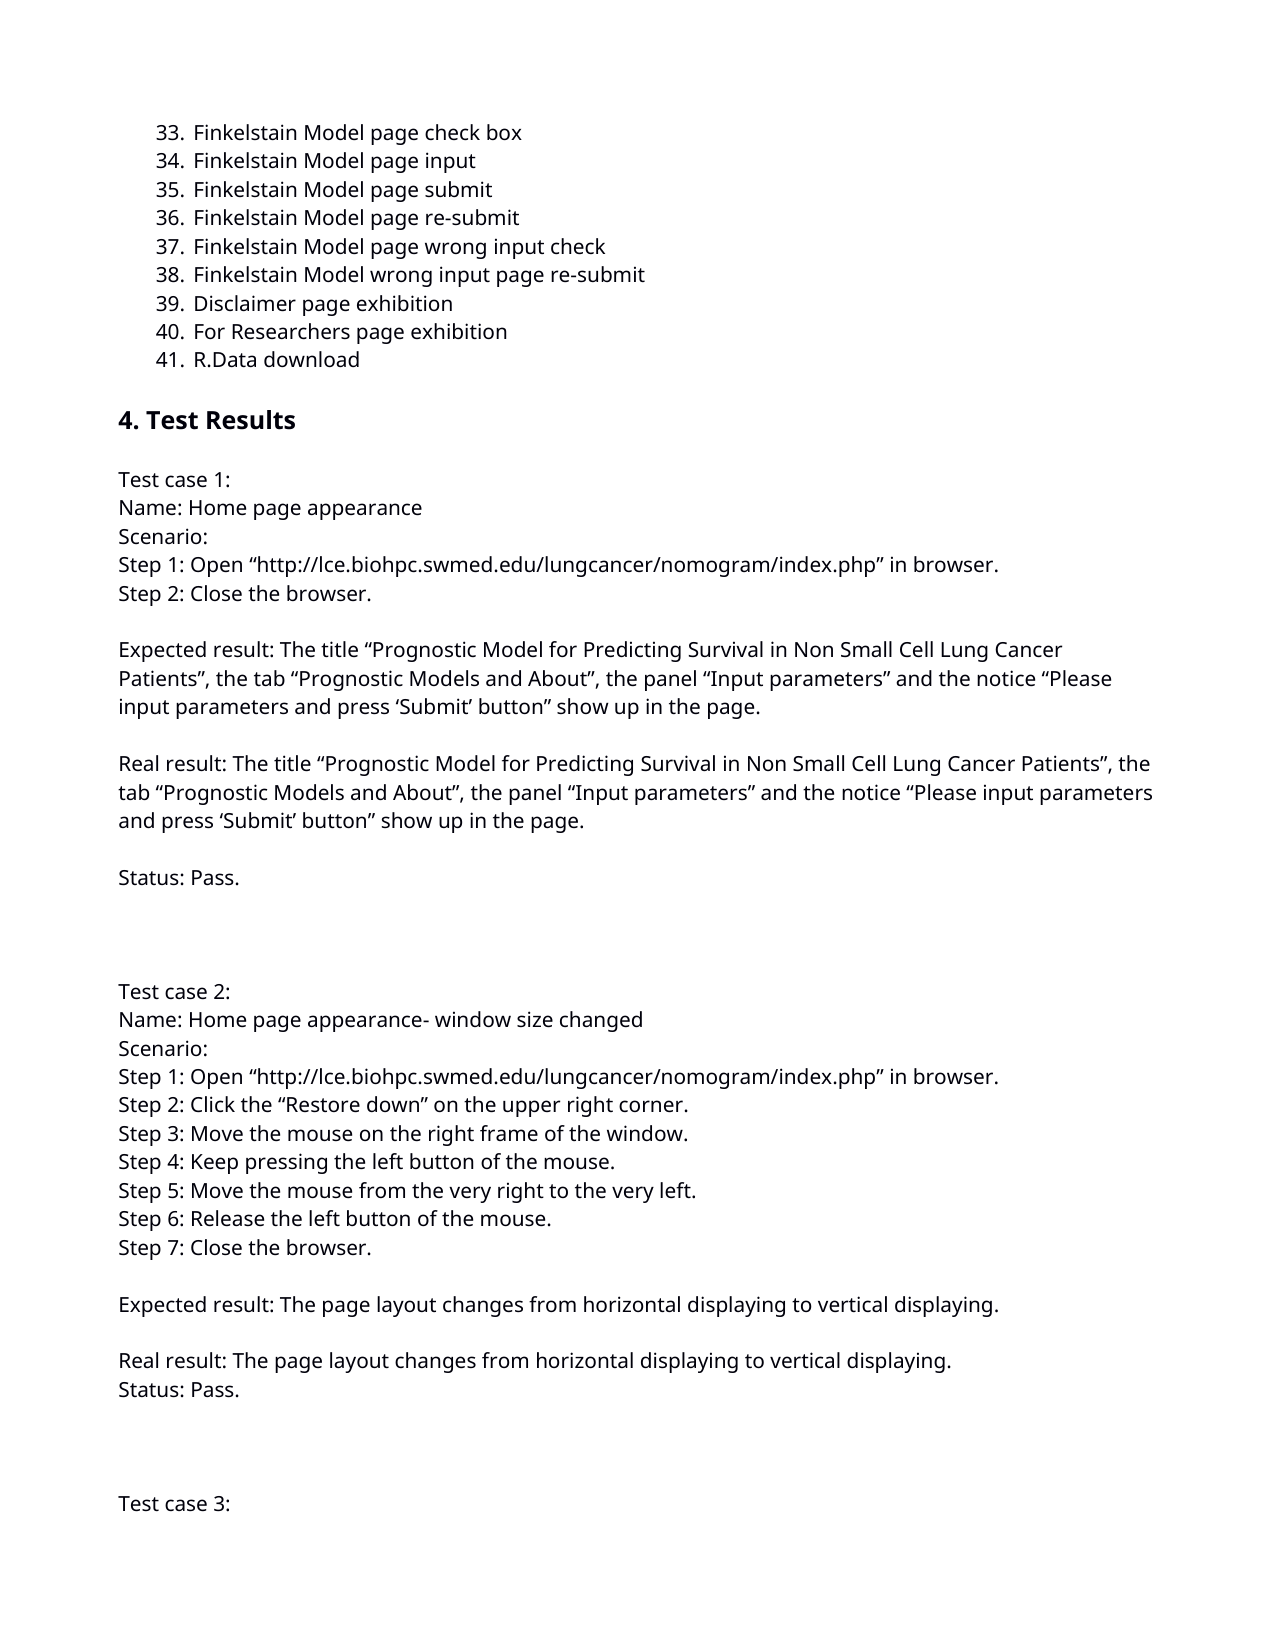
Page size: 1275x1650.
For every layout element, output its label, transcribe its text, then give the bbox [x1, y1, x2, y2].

list Finkelstain Model wrong input page re-submit [156, 260, 1157, 289]
text Real result: The page layout changes from horizontal displaying to vertical displaying. [118, 1347, 1157, 1375]
list R.Data download [156, 346, 1157, 374]
text Name: Home page appearance- window size changed [118, 1005, 1157, 1034]
text Scenario: [118, 522, 1157, 550]
text Step 7: Close the browser. [118, 1233, 1157, 1261]
text Test case 2: [118, 977, 1157, 1005]
text Step 5: Move the mouse from the very right to the very left. [118, 1176, 1157, 1204]
list For Researchers page exhibition [156, 317, 1157, 346]
text Status: Pass. [118, 1375, 1157, 1403]
text Step 1: Open “http://lce.biohpc.swmed.edu/lungcancer/nomogram/index.php” in browser. [118, 550, 1157, 579]
list Finkelstain Model page re-submit [156, 203, 1157, 232]
text Step 1: Open “http://lce.biohpc.swmed.edu/lungcancer/nomogram/index.php” in browser. [118, 1062, 1157, 1091]
text Step 6: Release the left button of the mouse. [118, 1204, 1157, 1233]
list Disclaimer page exhibition [156, 289, 1157, 317]
text Real result: The title “Prognostic Model for Predicting Survival in Non Small Cell Lung Cancer Patients”, the tab “Prognostic Models and About”, the panel “Input parameters” and the notice “Please input parameters and press ‘Submit’ button” show up in the page. [118, 749, 1157, 835]
list Finkelstain Model page wrong input check [156, 232, 1157, 260]
list Finkelstain Model page check box [156, 118, 1157, 147]
text Step 3: Move the mouse on the right frame of the window. [118, 1119, 1157, 1147]
text Test case 1: [118, 465, 1157, 493]
list Finkelstain Model page input [156, 147, 1157, 175]
text Step 4: Keep pressing the left button of the mouse. [118, 1147, 1157, 1176]
text Step 2: Click the “Restore down” on the upper right corner. [118, 1091, 1157, 1119]
text Scenario: [118, 1034, 1157, 1062]
text Name: Home page appearance [118, 493, 1157, 522]
text Test case 3: [118, 1489, 1157, 1517]
text 4. Test Results [118, 402, 1157, 437]
text Step 2: Close the browser. [118, 579, 1157, 607]
list Finkelstain Model page submit [156, 175, 1157, 203]
text Expected result: The page layout changes from horizontal displaying to vertical displaying. [118, 1290, 1157, 1318]
text Status: Pass. [118, 863, 1157, 892]
text Expected result: The title “Prognostic Model for Predicting Survival in Non Small Cell Lung Cancer Patients”, the tab “Prognostic Models and About”, the panel “Input parameters” and the notice “Please input parameters and press ‘Submit’ button” show up in the page. [118, 636, 1157, 721]
